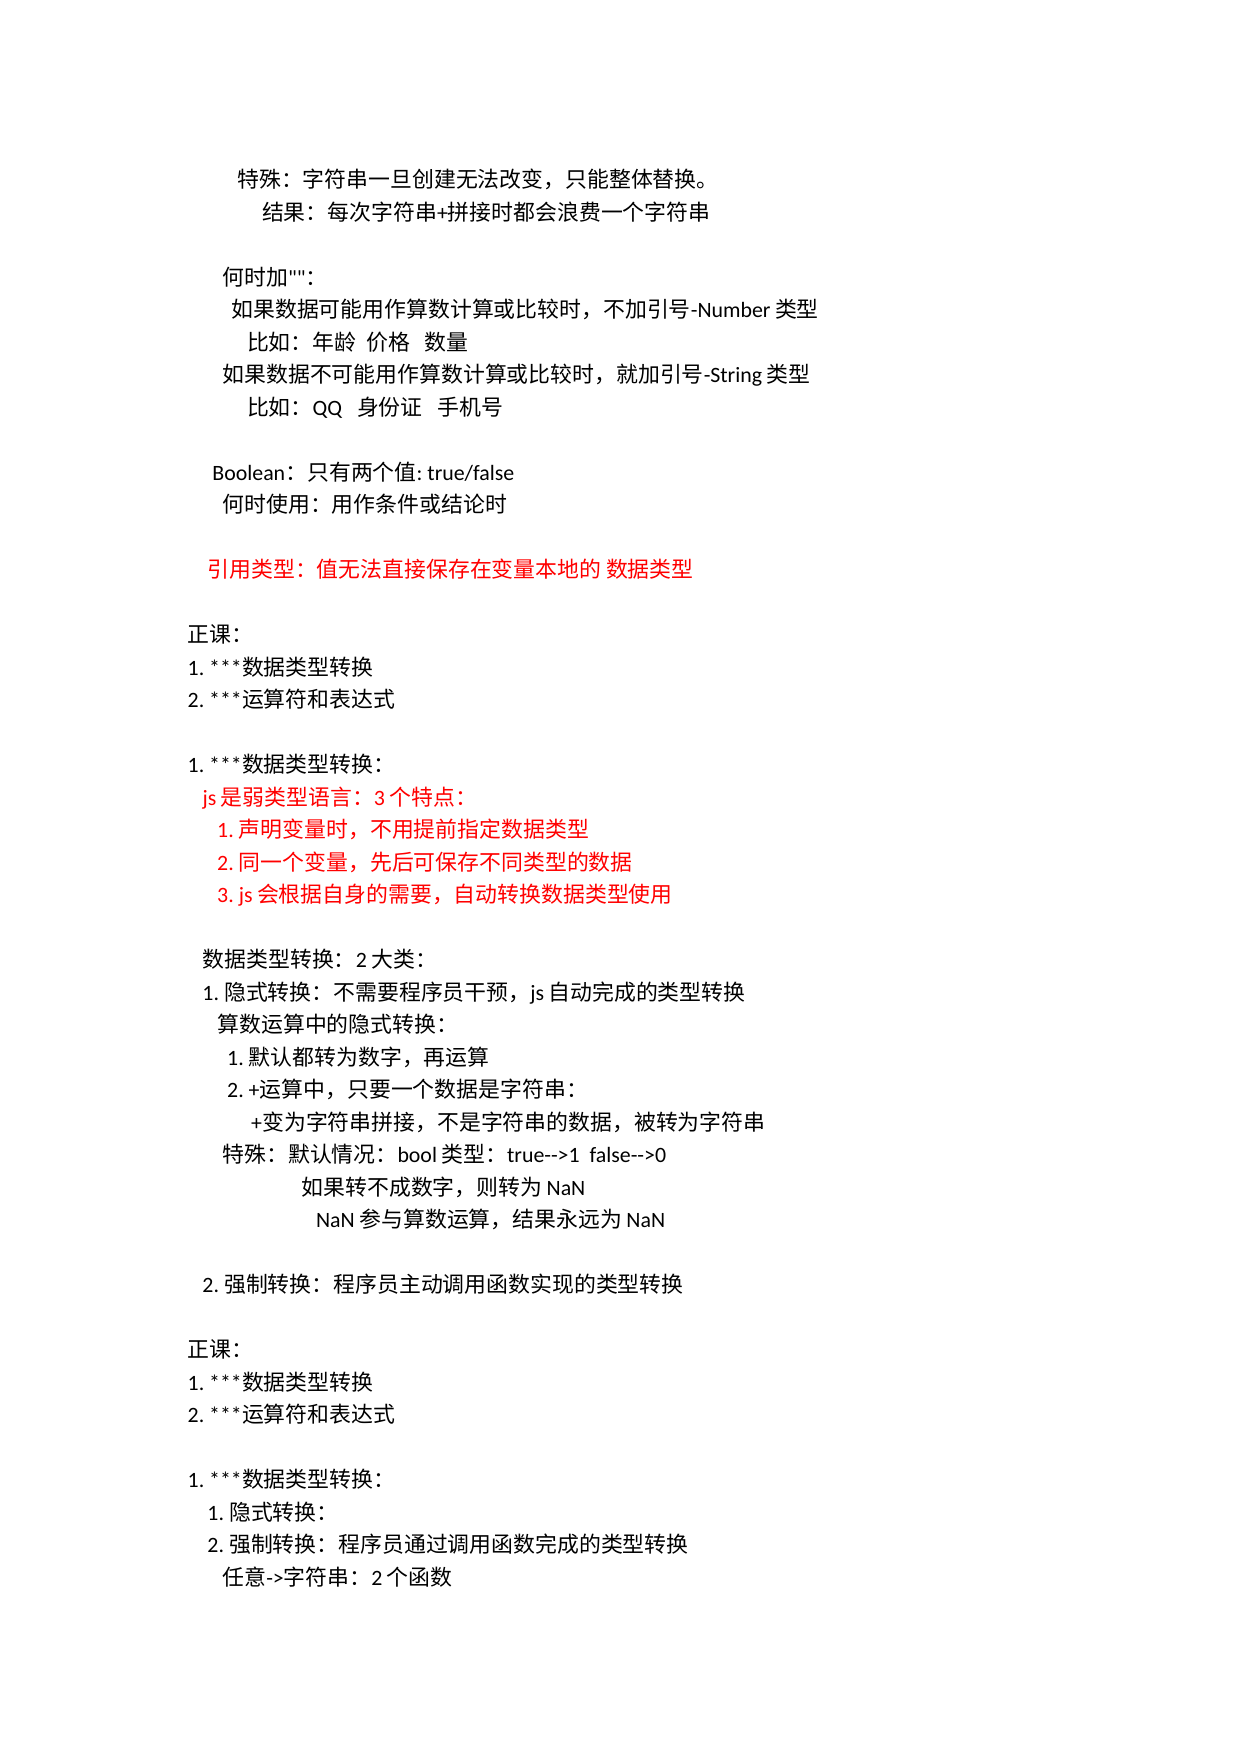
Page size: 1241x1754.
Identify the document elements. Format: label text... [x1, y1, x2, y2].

text 1. ***数据类型转换： [187, 1462, 1053, 1494]
text 如果数据不可能用作算数计算或比较时，就加引号-String类型 [187, 357, 1053, 389]
text 1. 默认都转为数字，再运算 [187, 1039, 1053, 1072]
text 3. js会根据自身的需要，自动转换数据类型使用 [187, 877, 1053, 909]
text 何时使用：用作条件或结论时 [187, 487, 1053, 519]
text 比如：年龄 价格 数量 [187, 324, 1053, 357]
text Boolean：只有两个值: true/false [187, 454, 1053, 487]
text 算数运算中的隐式转换： [187, 1007, 1053, 1039]
text 2. 强制转换：程序员主动调用函数实现的类型转换 [187, 1267, 1053, 1299]
text 任意->字符串：2个函数 [187, 1559, 1053, 1592]
text 2. 强制转换：程序员通过调用函数完成的类型转换 [187, 1527, 1053, 1559]
text 数据类型转换：2大类： [187, 942, 1053, 974]
text NaN参与算数运算，结果永远为NaN [187, 1202, 1053, 1234]
text 如果转不成数字，则转为NaN [187, 1169, 1053, 1202]
text 2. ***运算符和表达式 [187, 682, 1053, 714]
text 1. 隐式转换： [187, 1494, 1053, 1527]
text 正课： [187, 1332, 1053, 1364]
text js是弱类型语言：3个特点： [187, 779, 1053, 812]
text 何时加""： [187, 259, 1053, 292]
text 1. ***数据类型转换 [187, 1364, 1053, 1397]
text 1. ***数据类型转换： [187, 747, 1053, 779]
text 2. +运算中，只要一个数据是字符串： [187, 1072, 1053, 1104]
text 特殊：默认情况：bool类型：true-->1 false-->0 [187, 1137, 1053, 1169]
text 2. 同一个变量，先后可保存不同类型的数据 [187, 844, 1053, 877]
text 比如：QQ 身份证 手机号 [187, 389, 1053, 422]
text 引用类型：值无法直接保存在变量本地的 数据类型 [187, 552, 1053, 584]
text +变为字符串拼接，不是字符串的数据，被转为字符串 [187, 1104, 1053, 1137]
text 结果：每次字符串+拼接时都会浪费一个字符串 [187, 194, 1053, 227]
text 正课： [187, 617, 1053, 649]
text 1. ***数据类型转换 [187, 649, 1053, 682]
text 特殊：字符串一旦创建无法改变，只能整体替换。 [187, 162, 1053, 194]
text 1. 声明变量时，不用提前指定数据类型 [187, 812, 1053, 844]
text 1. 隐式转换：不需要程序员干预，js自动完成的类型转换 [187, 974, 1053, 1007]
text 2. ***运算符和表达式 [187, 1397, 1053, 1429]
text 如果数据可能用作算数计算或比较时，不加引号-Number类型 [187, 292, 1053, 324]
